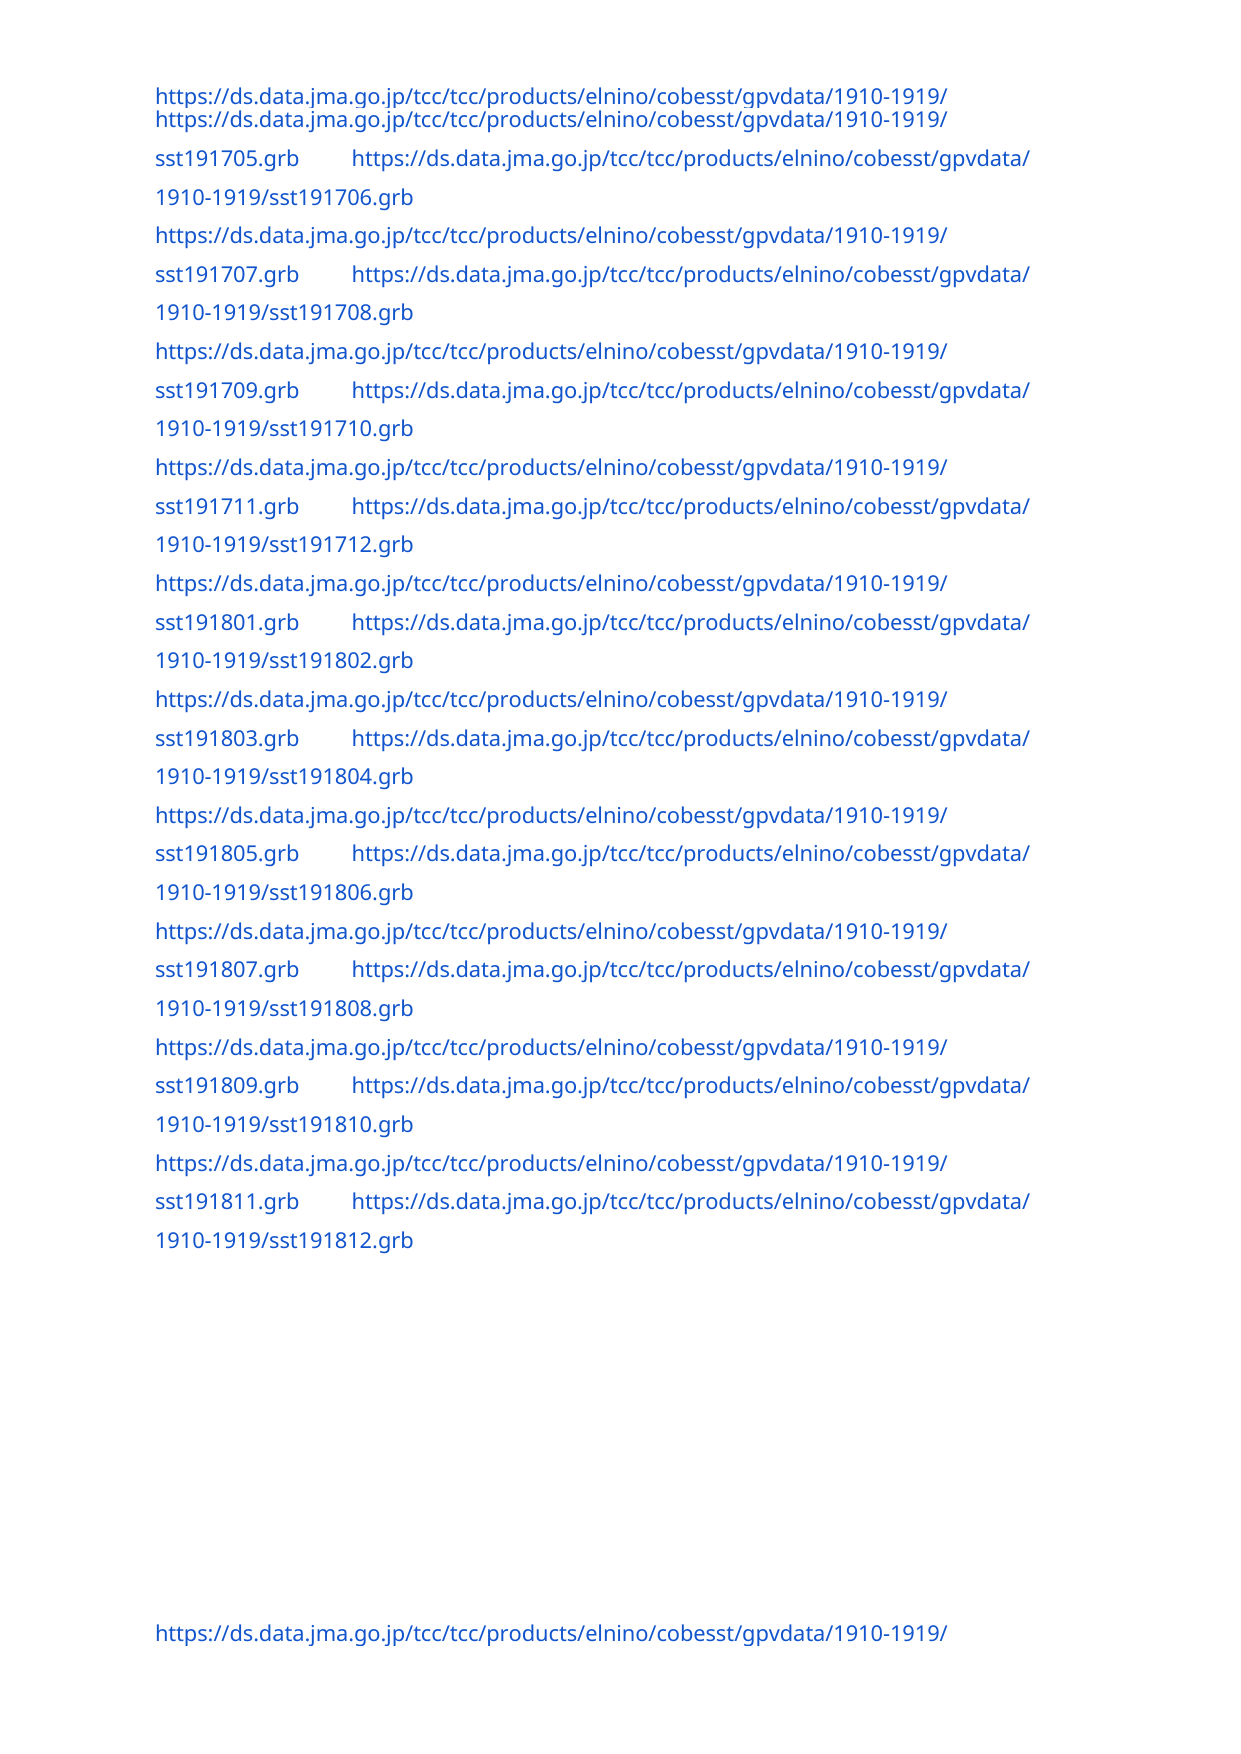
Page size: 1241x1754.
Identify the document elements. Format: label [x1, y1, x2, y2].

text [155, 104, 1030, 1255]
